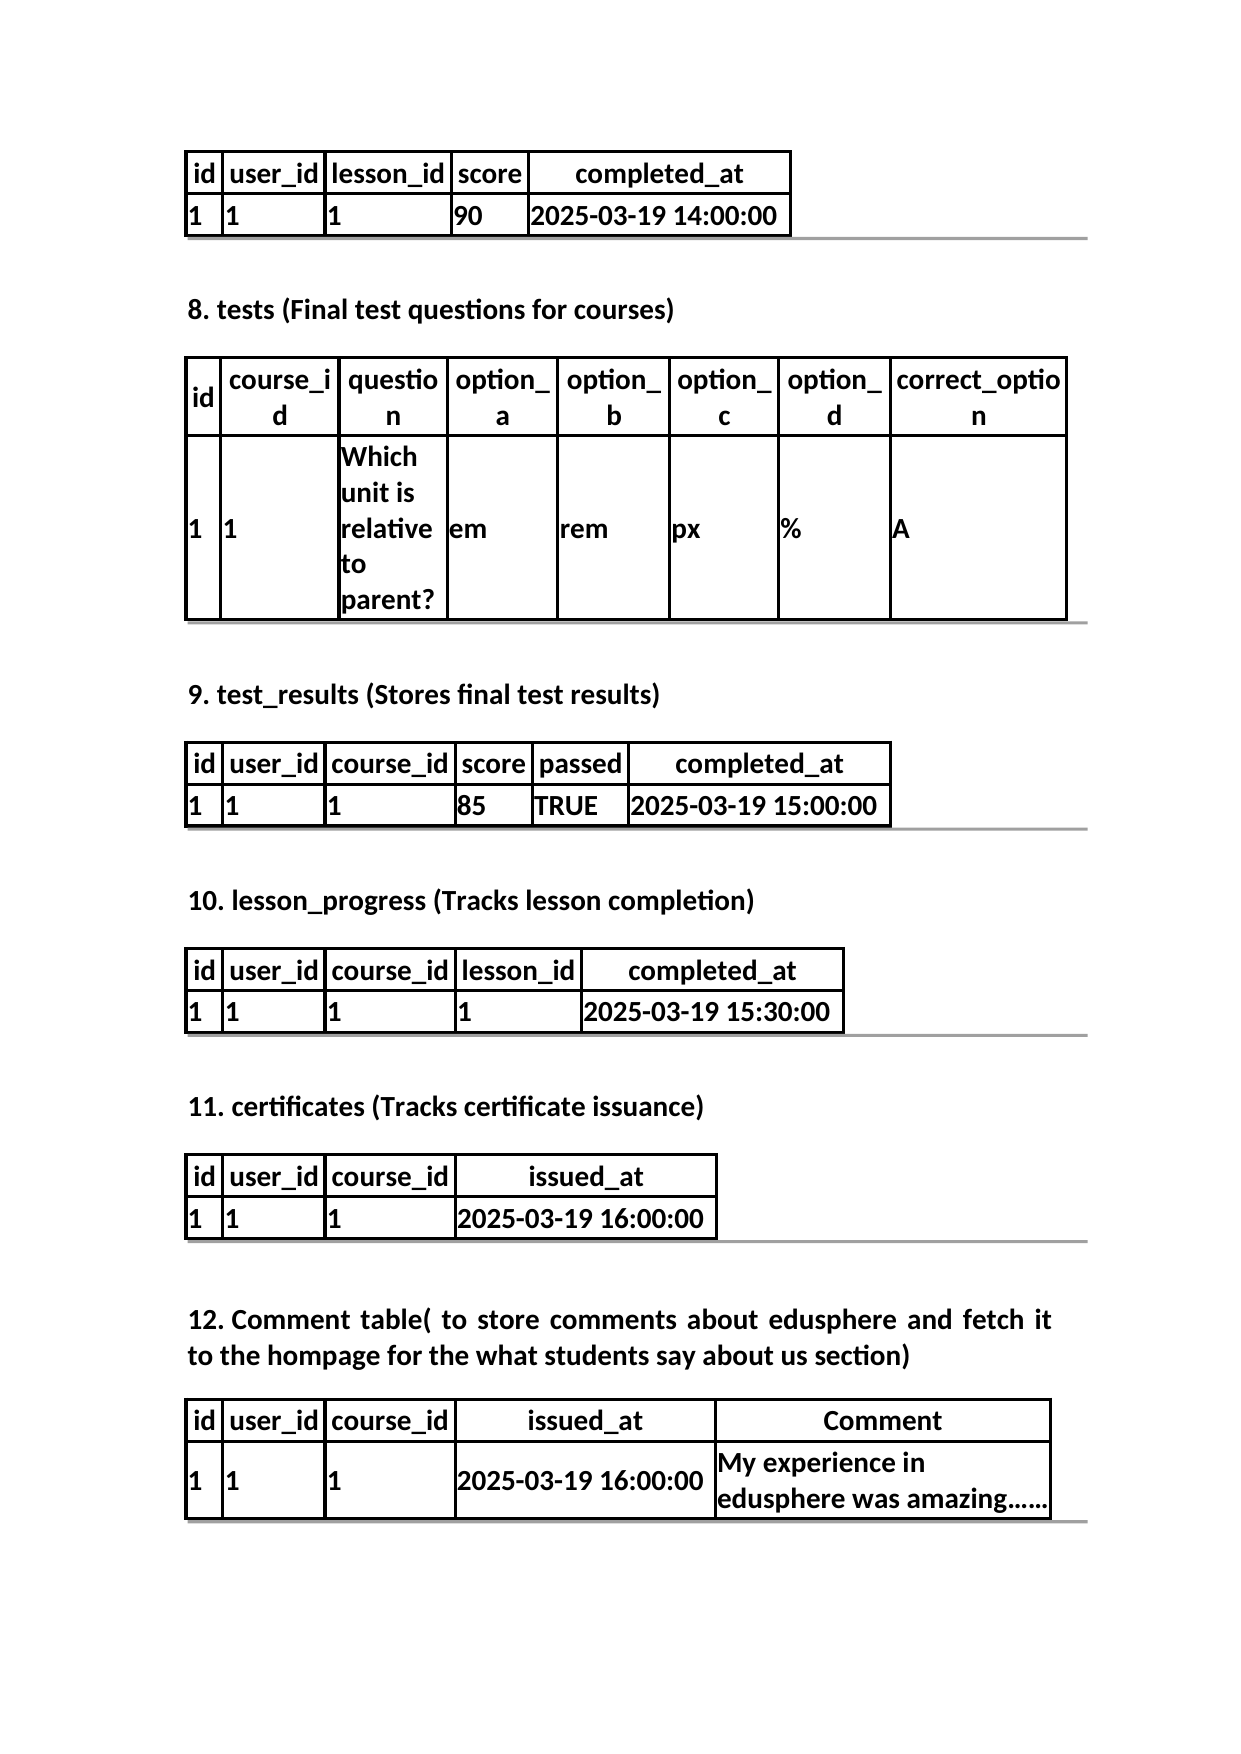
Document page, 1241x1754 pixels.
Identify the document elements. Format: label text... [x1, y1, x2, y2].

table_cell 2025-03-19 16:00:00 [457, 1443, 714, 1517]
table_header user_id [224, 1401, 323, 1439]
table_header issued_at [457, 1156, 715, 1195]
table_header lesson_id [457, 950, 580, 989]
table_header course_id [327, 1401, 454, 1439]
table_header completed_at [630, 744, 889, 782]
table_cell 2025-03-19 16:00:00 [457, 1198, 715, 1237]
subtitle 8. tests (Final test questions for courses) [187, 291, 1053, 327]
table_header id [188, 359, 219, 434]
table_header id [188, 950, 221, 989]
table_cell 1 [188, 992, 221, 1031]
table_cell 1 [188, 195, 221, 234]
table_cell 1 [327, 786, 454, 824]
table_cell 1 [188, 786, 221, 824]
table_cell em [449, 437, 556, 618]
table_cell 1 [327, 1198, 454, 1237]
table_header question [341, 359, 446, 434]
table_cell % [780, 437, 889, 618]
table_cell 1 [224, 992, 323, 1031]
table_header option_d [780, 359, 889, 434]
table_cell TRUE [534, 786, 627, 824]
table_header id [188, 153, 221, 192]
table_cell 90 [453, 195, 527, 234]
table_cell 2025-03-19 15:30:00 [583, 992, 842, 1031]
table_cell 1 [224, 1198, 323, 1237]
table_cell px [671, 437, 777, 618]
table_cell 1 [224, 195, 323, 234]
table_header course_id [222, 359, 337, 434]
table_cell 1 [224, 786, 323, 824]
table_header user_id [224, 153, 323, 192]
table_header option_a [449, 359, 556, 434]
table_header completed_at [530, 153, 789, 192]
table_header lesson_id [327, 153, 450, 192]
table_header score [457, 744, 531, 782]
subtitle 9. test_results (Stores final test results) [187, 676, 1053, 711]
table_header id [188, 1401, 221, 1439]
table_header correct_option [892, 359, 1065, 434]
table_cell 1 [327, 195, 450, 234]
table_header option_c [671, 359, 777, 434]
table_header issued_at [457, 1401, 714, 1439]
table_cell A [892, 437, 1065, 618]
table_header course_id [327, 950, 454, 989]
table_header id [188, 1156, 221, 1195]
table_header Comment [717, 1401, 1049, 1439]
table_cell My experience in edusphere was amazing…… [717, 1443, 1049, 1517]
table_cell 1 [457, 992, 580, 1031]
list Comment table( to store comments about edusphere and fetch it to the hompage for the what students say about us section) [187, 1301, 1053, 1398]
table_cell 85 [457, 786, 531, 824]
table_cell 1 [188, 437, 219, 618]
table_header course_id [327, 1156, 454, 1195]
table_header completed_at [583, 950, 842, 989]
table_header id [188, 744, 221, 782]
table_header option_b [559, 359, 668, 434]
table_cell 1 [222, 437, 337, 618]
table_cell 1 [188, 1443, 221, 1517]
table_cell 1 [224, 1443, 323, 1517]
table_cell 1 [327, 1443, 454, 1517]
table_header passed [534, 744, 627, 782]
table_cell 2025-03-19 15:00:00 [630, 786, 889, 824]
subtitle 10. lesson_progress (Tracks lesson completion) [187, 882, 1053, 918]
table_header user_id [224, 1156, 323, 1195]
table_header user_id [224, 744, 323, 782]
table_header user_id [224, 950, 323, 989]
table_cell 1 [327, 992, 454, 1031]
table_header course_id [327, 744, 454, 782]
table_cell 1 [188, 1198, 221, 1237]
table_cell 2025-03-19 14:00:00 [530, 195, 789, 234]
table_cell Which unit is relative to parent? [341, 437, 446, 618]
table_cell rem [559, 437, 668, 618]
table_header score [453, 153, 527, 192]
subtitle 11. certificates (Tracks certificate issuance) [187, 1088, 1053, 1124]
